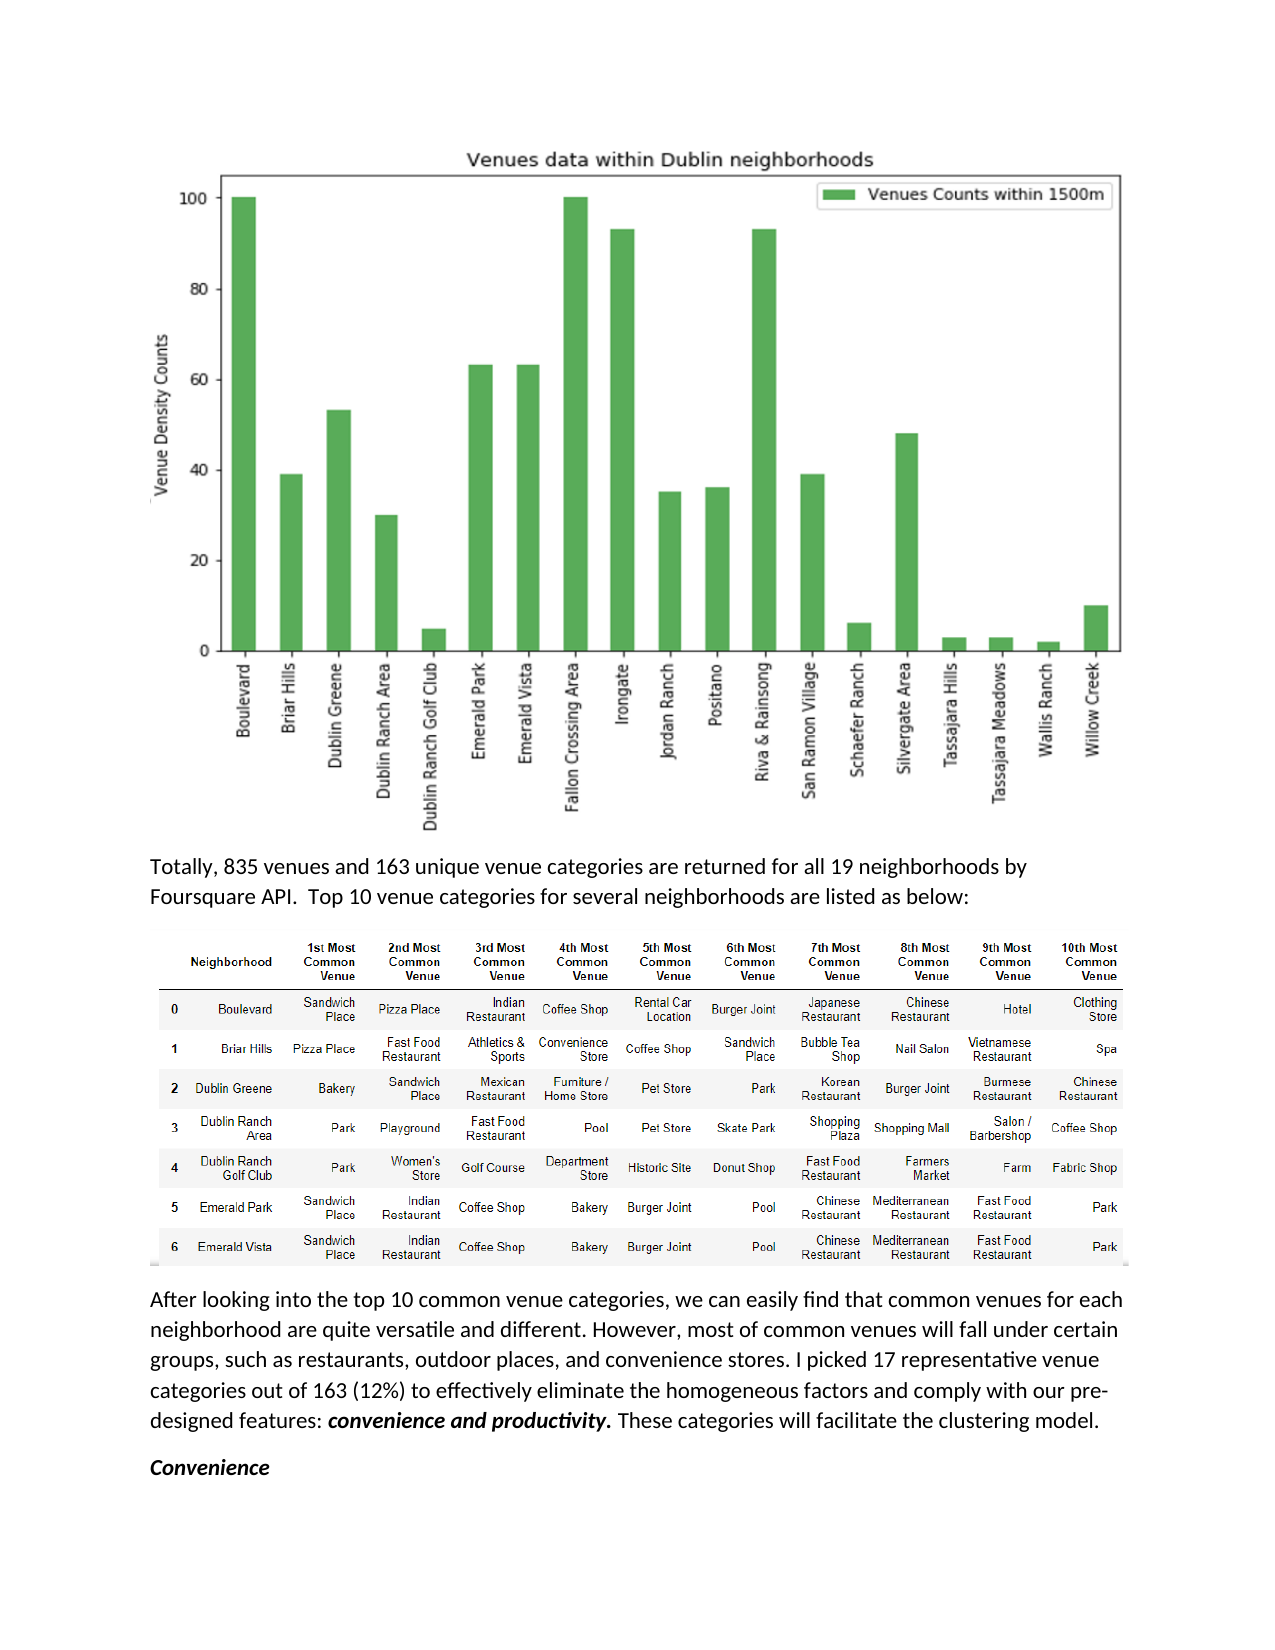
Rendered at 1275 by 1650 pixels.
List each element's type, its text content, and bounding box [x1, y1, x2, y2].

picture [150, 929, 1129, 1267]
picture [150, 150, 1125, 834]
text After looking into the top 10 common venue categories, we can easily find that common venues for each neighborhood are quite versatile and different. However, most of common venues will fall under certain groups, such as restaurants, outdoor places, and convenience stores. I picked 17 representative venue categories out of 163 (12%) to effectively eliminate the homogeneous factors and comply with our pre-designed features: convenience and productivity. These categories will facilitate the clustering model. [150, 1285, 1125, 1434]
text Totally, 835 venues and 163 unique venue categories are returned for all 19 neighborhoods by Foursquare API. Top 10 venue categories for several neighborhoods are listed as below: [150, 852, 1125, 910]
text Convenience [150, 1453, 1125, 1481]
